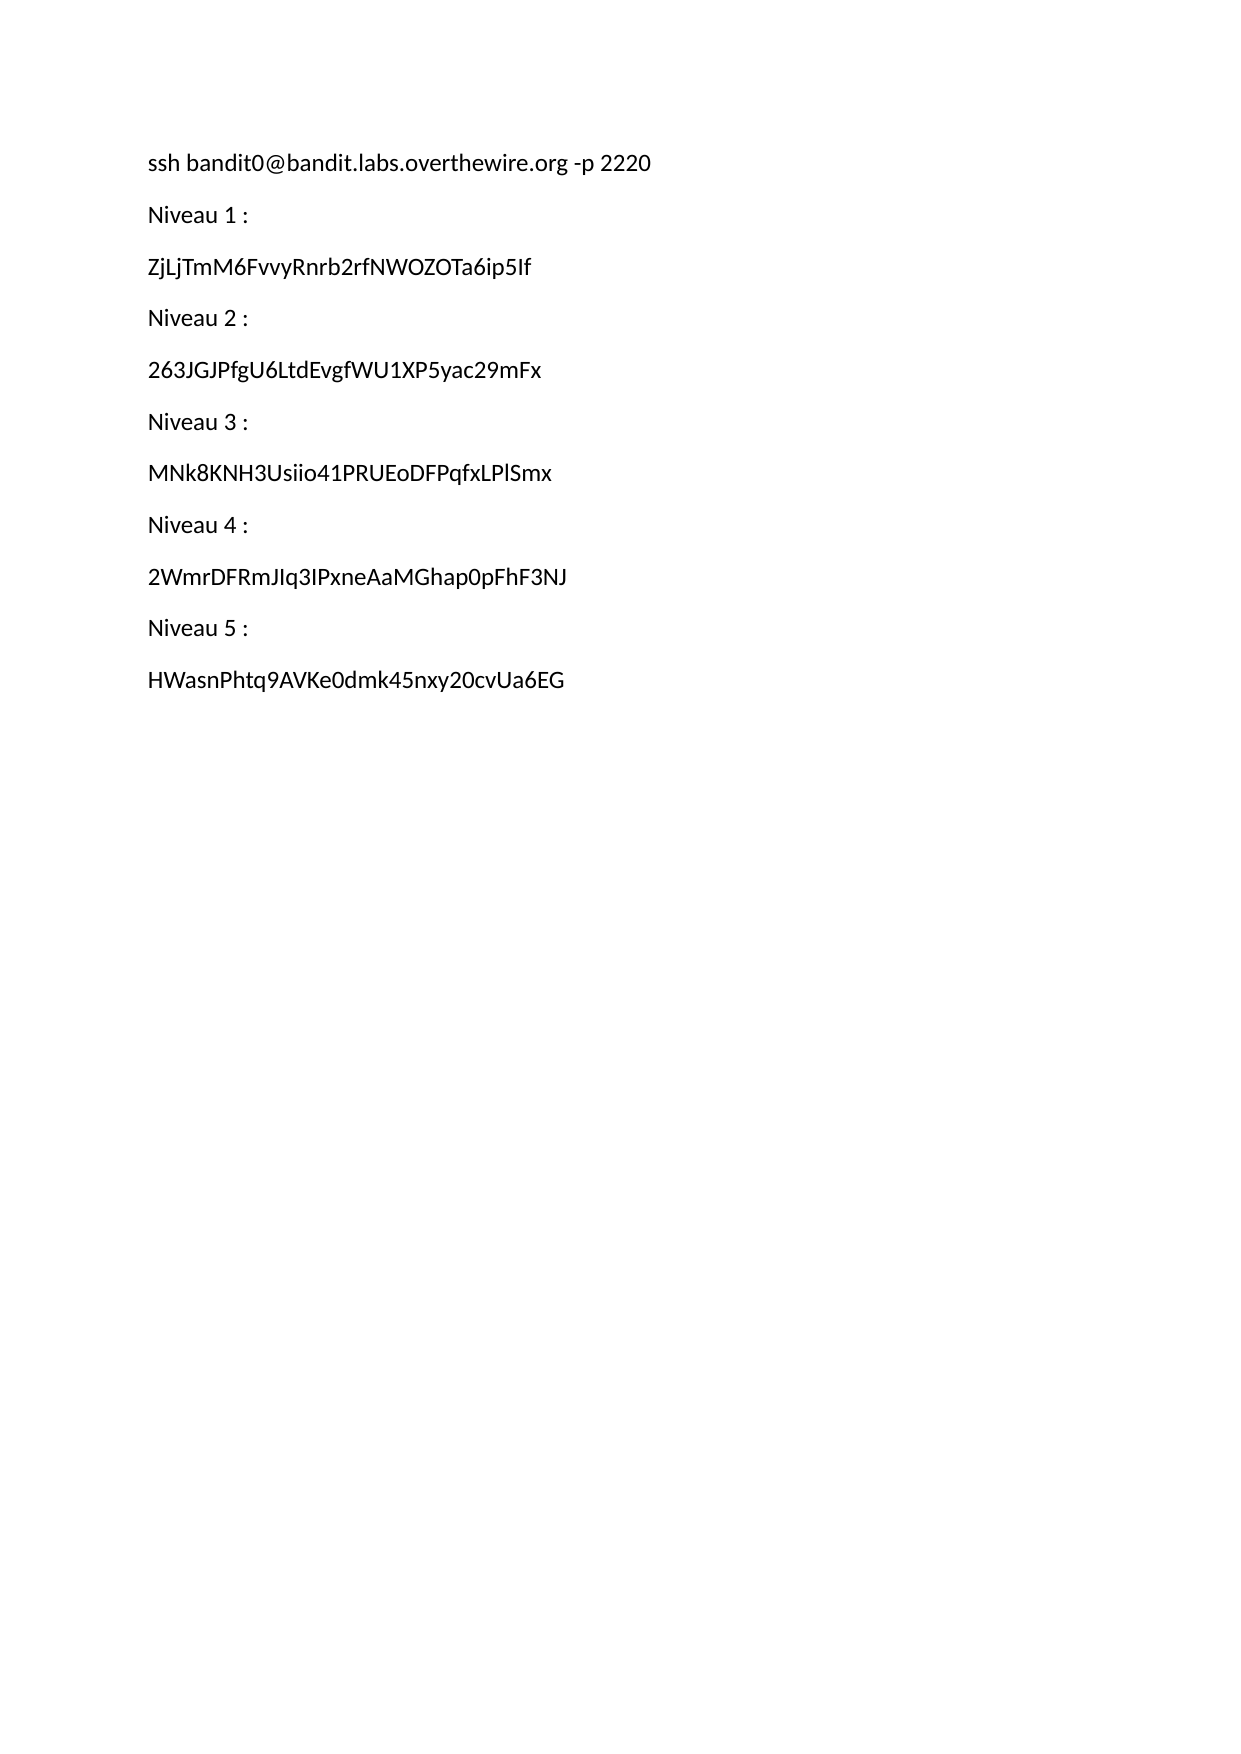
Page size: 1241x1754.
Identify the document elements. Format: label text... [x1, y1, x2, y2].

text 263JGJPfgU6LtdEvgfWU1XP5yac29mFx [148, 354, 1093, 385]
text Niveau 4 : [148, 509, 1093, 540]
text Niveau 2 : [148, 303, 1093, 333]
text Niveau 5 : [148, 613, 1093, 643]
text Niveau 3 : [148, 406, 1093, 436]
text HWasnPhtq9AVKe0dmk45nxy20cvUa6EG [148, 664, 1093, 695]
text Niveau 1 : [148, 199, 1093, 230]
text ZjLjTmM6FvvyRnrb2rfNWOZOTa6ip5If [148, 251, 1093, 281]
text 2WmrDFRmJIq3IPxneAaMGhap0pFhF3NJ [148, 561, 1093, 591]
text MNk8KNH3Usiio41PRUEoDFPqfxLPlSmx [148, 458, 1093, 488]
text ssh bandit0@bandit.labs.overthewire.org -p 2220 [148, 148, 1093, 178]
